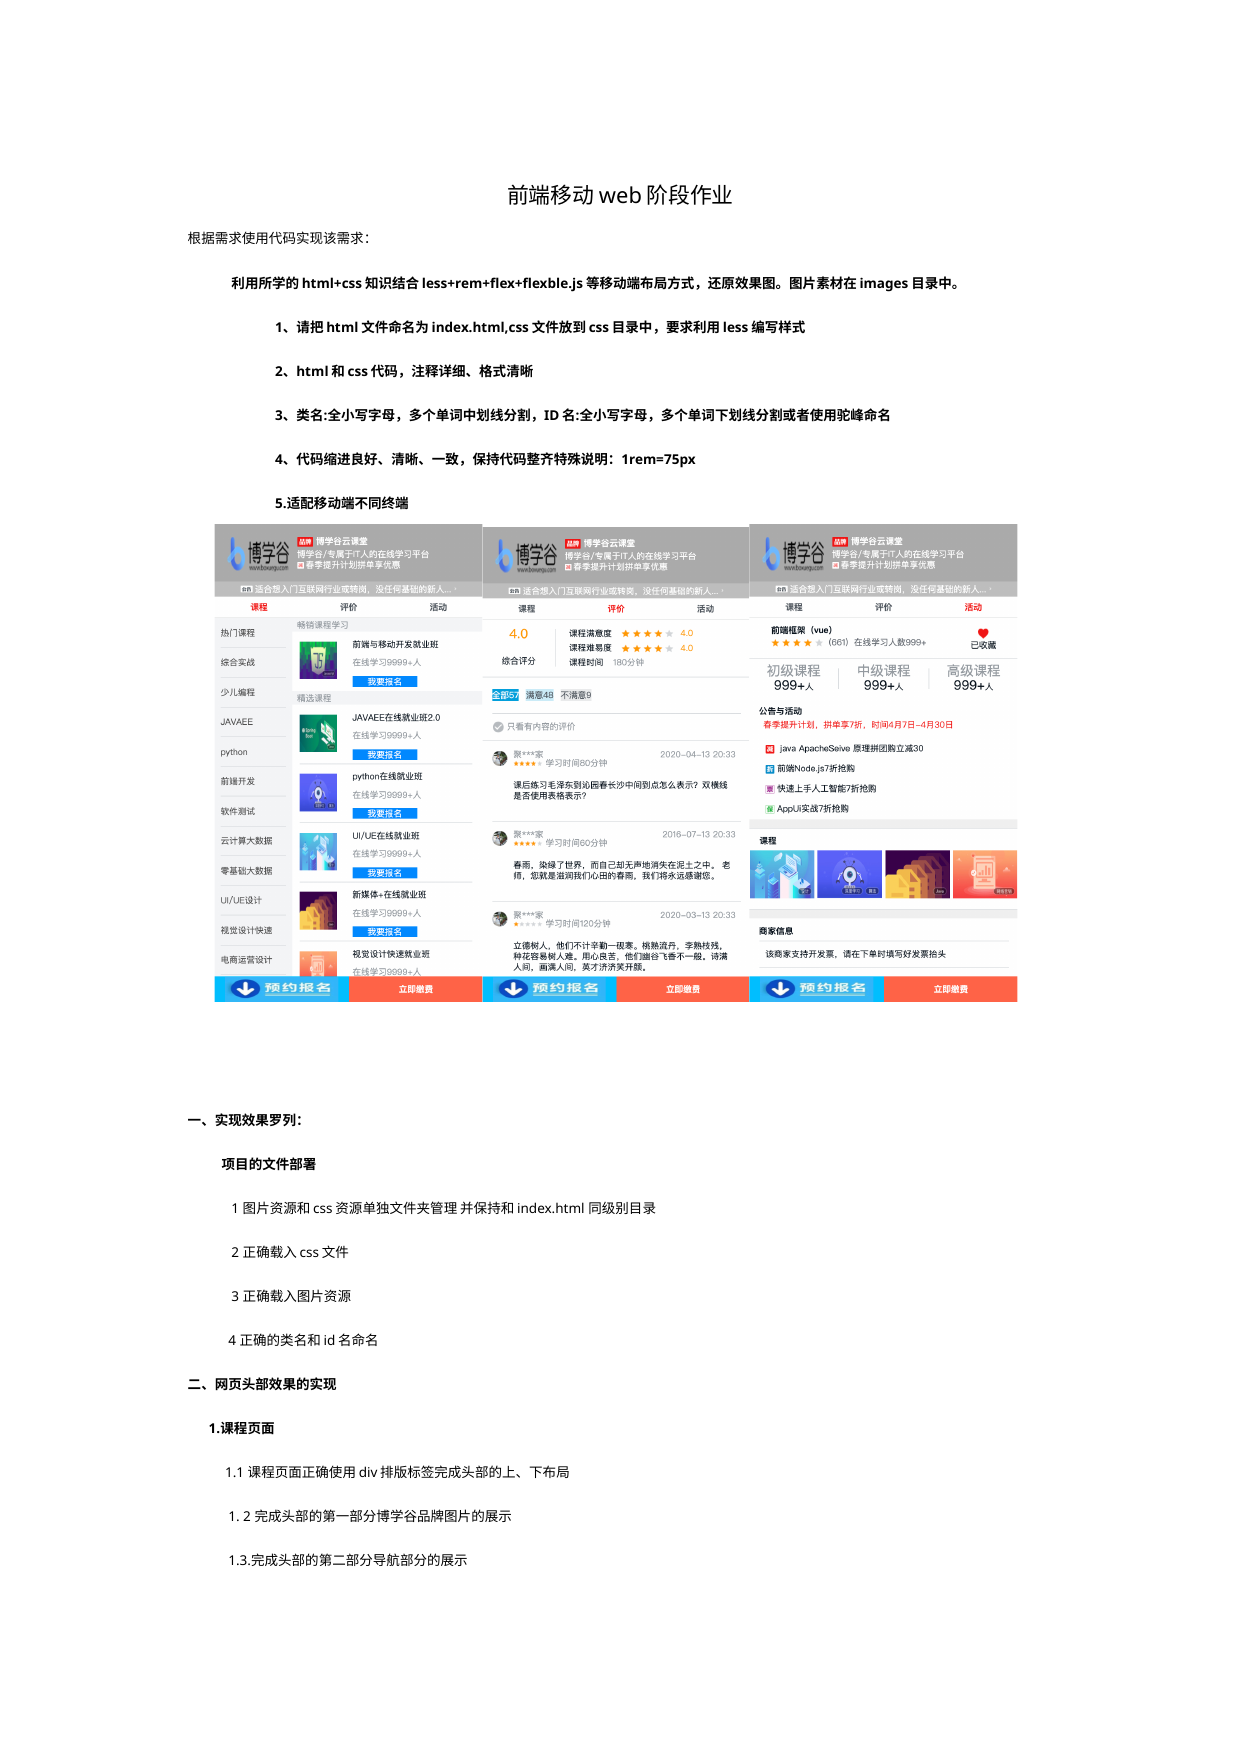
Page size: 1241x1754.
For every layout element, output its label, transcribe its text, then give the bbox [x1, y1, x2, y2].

picture [214, 524, 1018, 1002]
text 1.课程页面 [187, 1406, 1053, 1450]
text 一、实现效果罗列： [187, 1097, 1053, 1141]
text 项目的文件部署 [187, 1141, 1053, 1185]
text 5.适配移动端不同终端 [231, 480, 1053, 524]
text 二、网页头部效果的实现 [187, 1362, 1053, 1406]
text 1. 2 完成头部的第一部分博学谷品牌图片的展示 [187, 1494, 1053, 1538]
text 根据需求使用代码实现该需求： [187, 216, 1053, 260]
text 4、代码缩进良好、清晰、一致，保持代码整齐特殊说明：1rem=75px [231, 436, 1053, 480]
text 3、类名:全小写字母，多个单词中划线分割，ID名:全小写字母，多个单词下划线分割或者使用驼峰命名 [231, 392, 1053, 436]
text 2、html和css代码，注释详细、格式清晰 [231, 348, 1053, 392]
text 前端移动web阶段作业 [187, 172, 1053, 216]
list 1 图片资源和css资源单独文件夹管理 并保持和index.html 同级别目录 [231, 1185, 1053, 1229]
text 利用所学的html+css知识结合less+rem+flex+flexble.js等移动端布局方式，还原效果图。图片素材在images目录中。 [187, 260, 1053, 304]
text 1.1 课程页面正确使用div排版标签完成头部的上、下布局 [187, 1450, 1053, 1494]
text 1、请把html文件命名为index.html,css文件放到css目录中，要求利用less编写样式 [231, 304, 1053, 348]
text 1.3.完成头部的第二部分导航部分的展示 [187, 1538, 1053, 1582]
list 3 正确载入图片资源 [231, 1273, 1053, 1318]
text 4 正确的类名和id名命名 [187, 1318, 1053, 1362]
list 2 正确载入css文件 [231, 1229, 1053, 1273]
